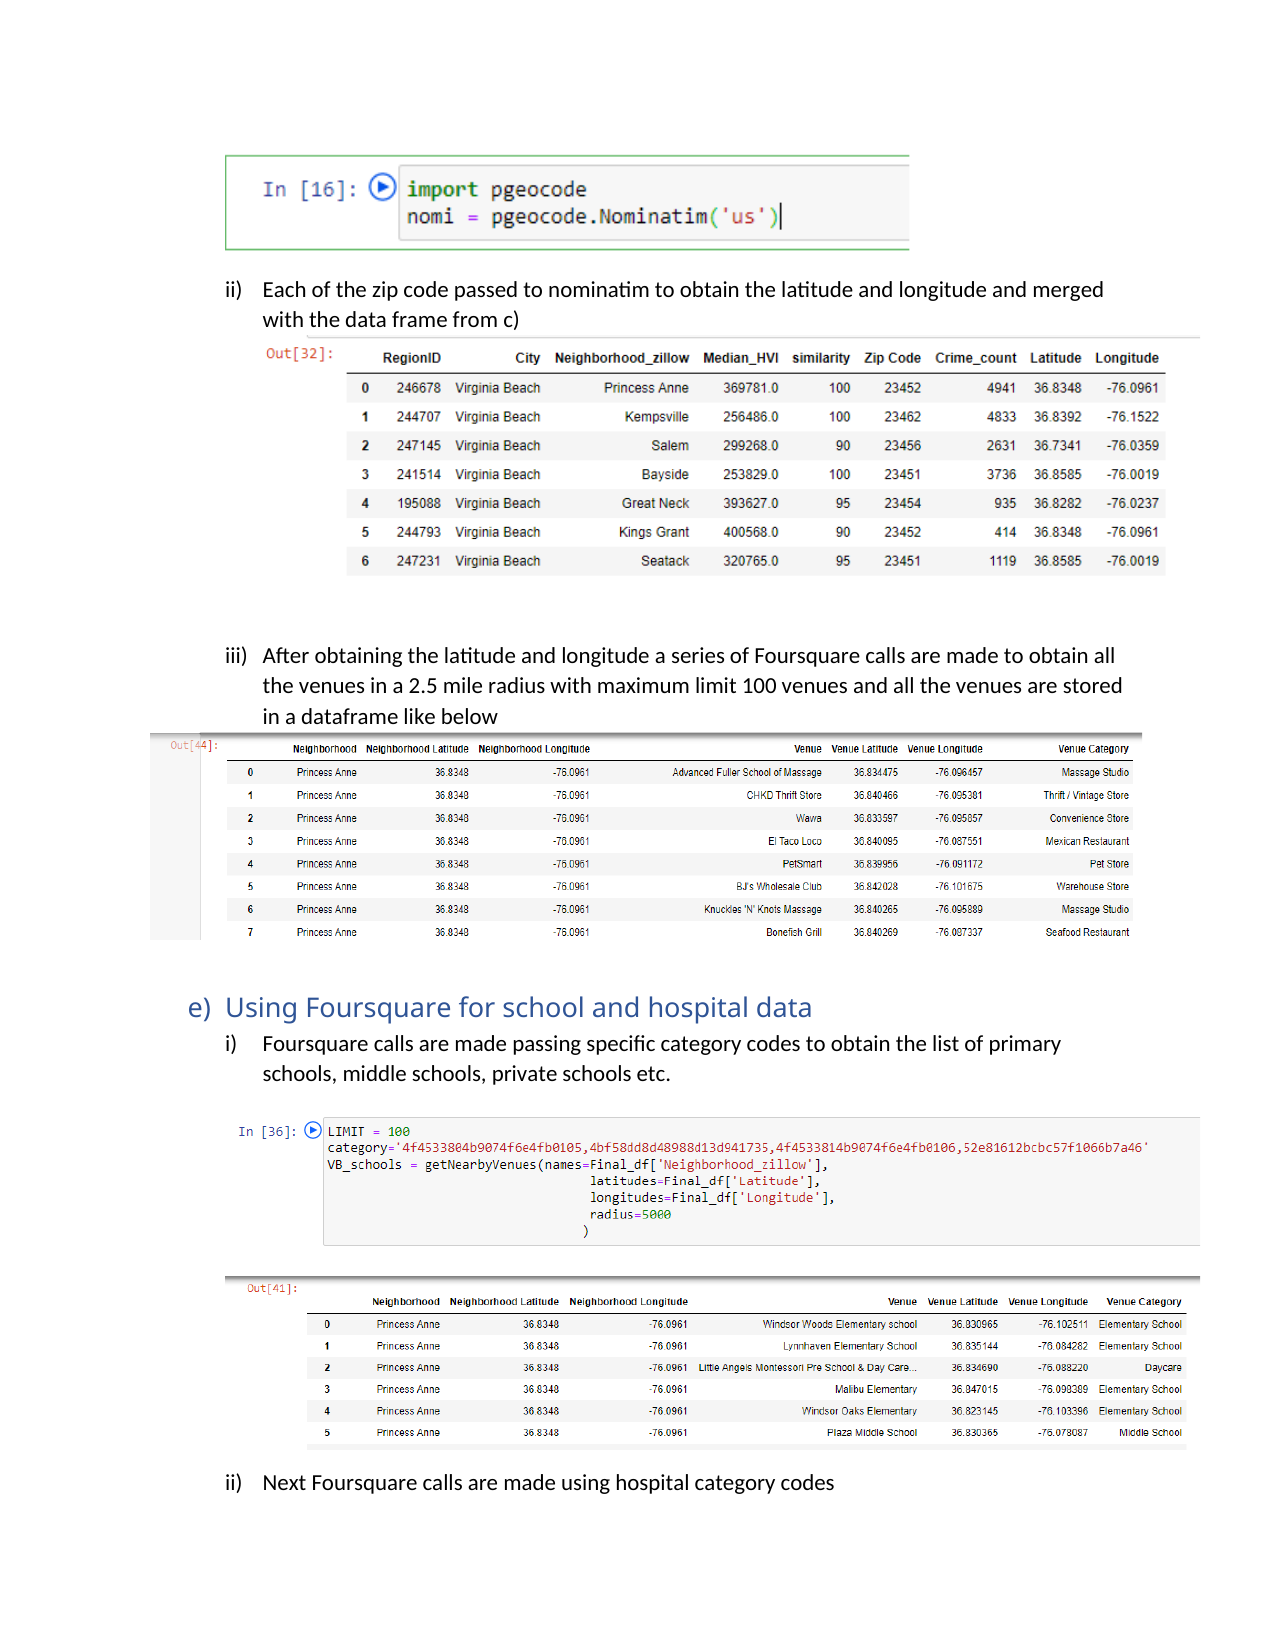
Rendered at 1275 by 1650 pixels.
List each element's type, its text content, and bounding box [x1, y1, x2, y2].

picture [150, 732, 1143, 940]
picture [225, 1276, 1200, 1450]
list Foursquare calls are made passing specific category codes to obtain the list of primary schools, middle schools, private schools etc. [225, 1029, 1125, 1087]
picture [225, 1105, 1200, 1257]
picture [225, 335, 1200, 579]
list After obtaining the latitude and longitude a series of Foursquare calls are made to obtain all the venues in a 2.5 mile radius with maximum limit 100 venues and all the venues are stored in a dataframe like below [225, 641, 1125, 730]
list Each of the zip code passed to nominatim to obtain the latitude and longitude and merged with the data frame from c) [225, 275, 1125, 333]
list Next Foursquare calls are made using hospital category codes [225, 1468, 1125, 1496]
subtitle Using Foursquare for school and hospital data [187, 989, 1125, 1026]
picture [225, 150, 910, 257]
